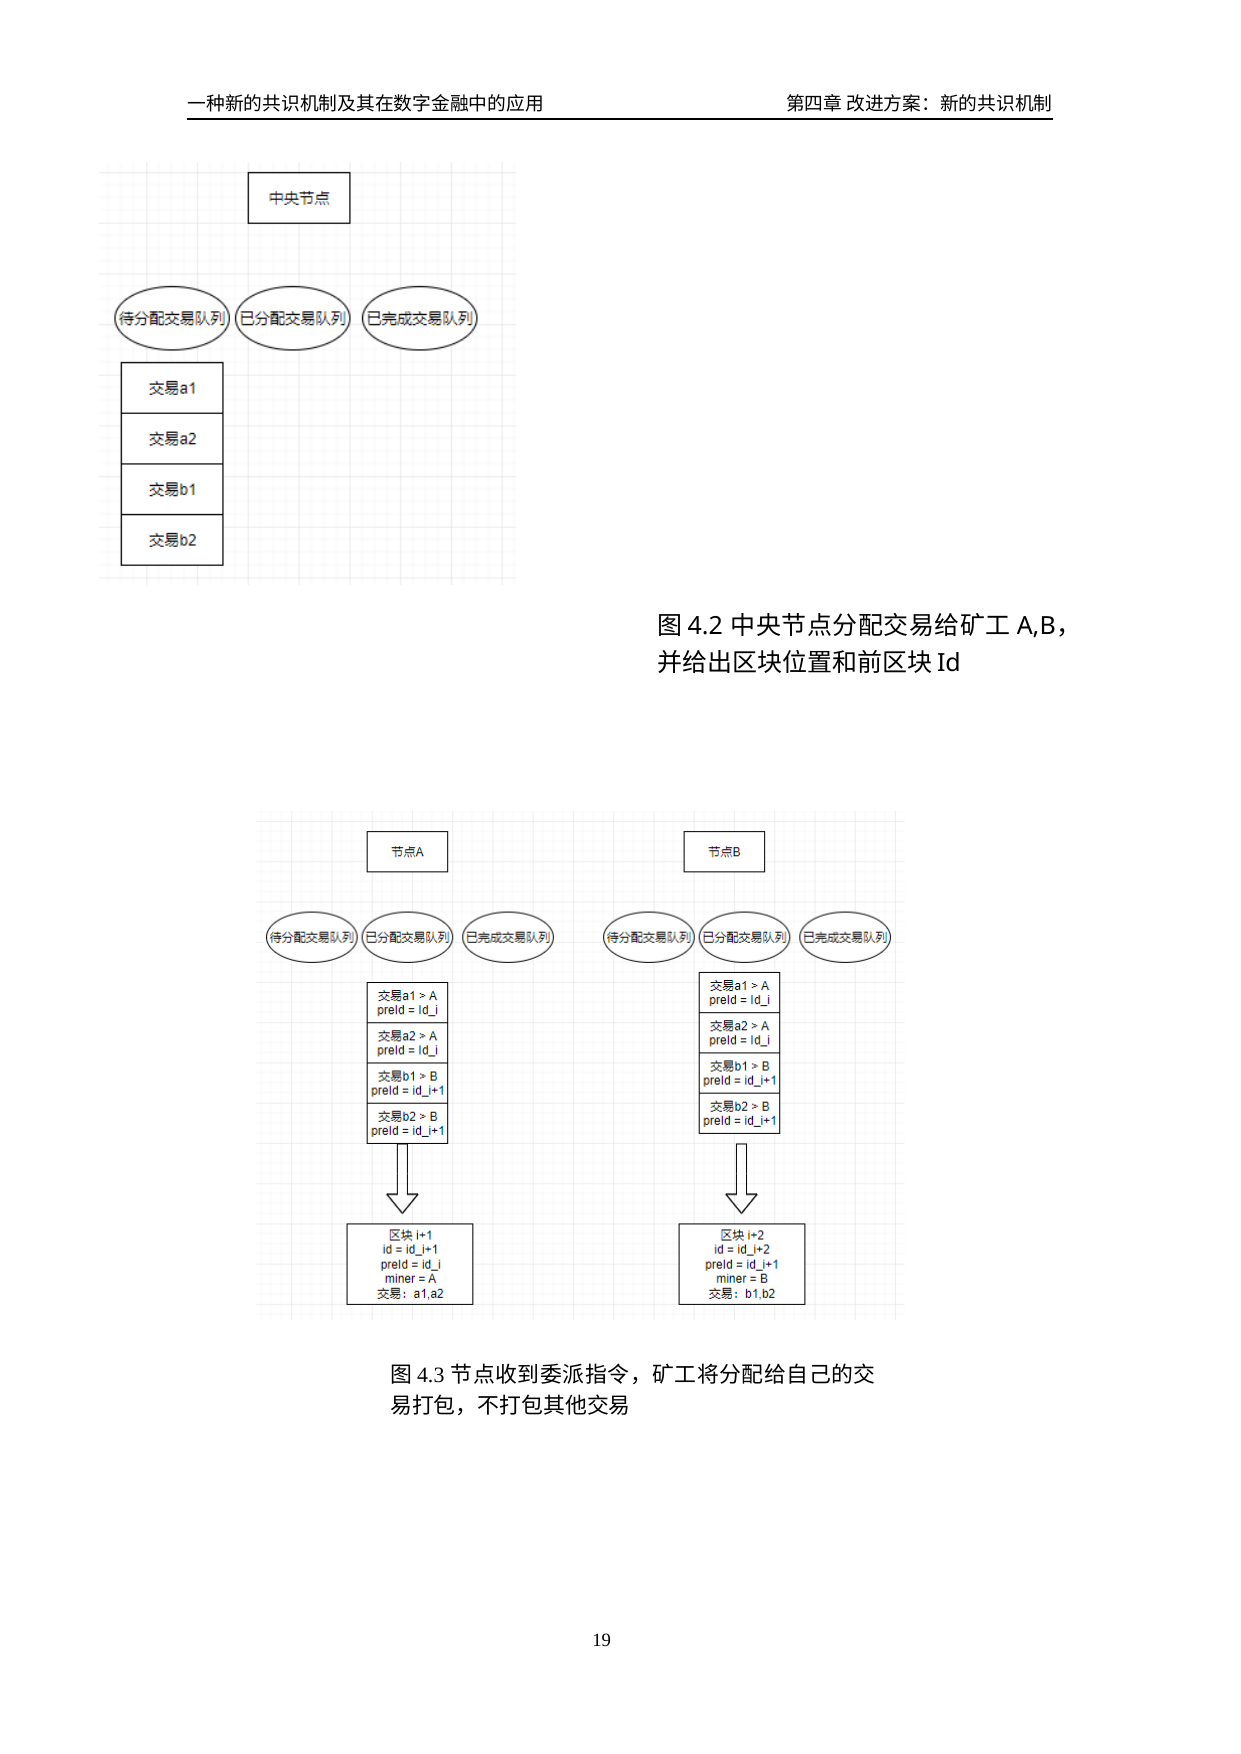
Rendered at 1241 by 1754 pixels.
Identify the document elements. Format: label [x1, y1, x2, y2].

picture [256, 811, 905, 1320]
picture [98, 162, 517, 585]
